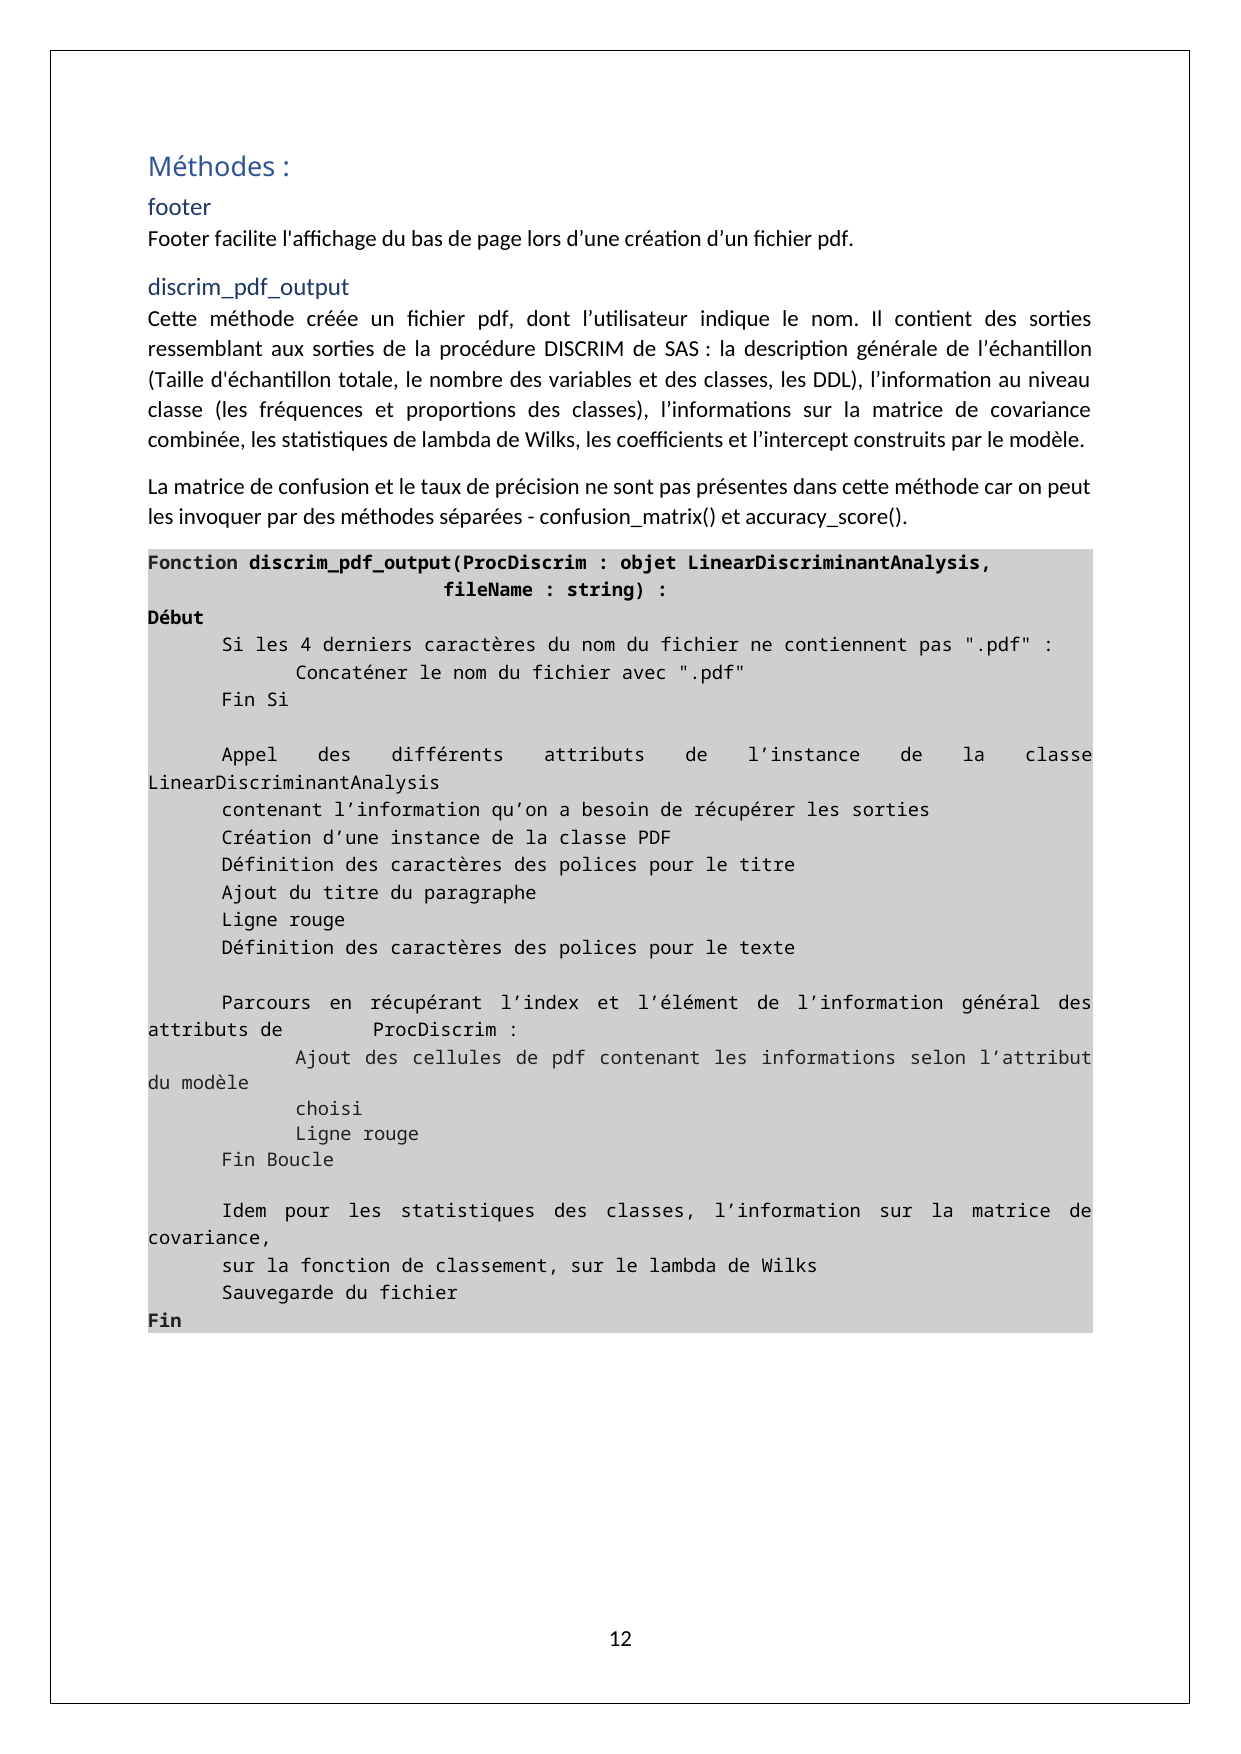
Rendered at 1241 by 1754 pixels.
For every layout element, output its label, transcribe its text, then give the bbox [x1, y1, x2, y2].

text Idem pour les statistiques des classes, l’information sur la matrice de covariance, [148, 1197, 1093, 1250]
text Fin [148, 1307, 1093, 1333]
text Concaténer le nom du fichier avec ".pdf" [148, 659, 1093, 684]
text Ligne rouge [148, 1121, 1093, 1146]
text Fin Si [148, 687, 1093, 712]
text Cette méthode créée un fichier pdf, dont l’utilisateur indique le nom. Il contient des sorties ressemblant aux sorties de la procédure DISCRIM de SAS : la description générale de l’échantillon (Taille d'échantillon totale, le nombre des variables et des classes, les DDL), l’information au niveau classe (les fréquences et proportions des classes), l’informations sur la matrice de covariance combinée, les statistiques de lambda de Wilks, les coefficients et l’intercept construits par le modèle. [148, 304, 1093, 453]
subtitle Méthodes : [148, 148, 1093, 184]
text Fonction discrim_pdf_output(ProcDiscrim : objet LinearDiscriminantAnalysis, [148, 549, 1093, 574]
text Début [148, 604, 1093, 629]
text Fin Boucle [148, 1146, 1093, 1172]
text Définition des caractères des polices pour le texte [148, 934, 1093, 959]
text Parcours en récupérant l’index et l’élément de l’information général des attributs de ProcDiscrim : [148, 989, 1093, 1042]
text Footer facilite l'affichage du bas de page lors d’une création d’un fichier pdf. [148, 224, 1093, 252]
text La matrice de confusion et le taux de précision ne sont pas présentes dans cette méthode car on peut les invoquer par des méthodes séparées - confusion_matrix() et accuracy_score(). [148, 472, 1093, 530]
text sur la fonction de classement, sur le lambda de Wilks [148, 1252, 1093, 1278]
subtitle footer [148, 192, 1093, 222]
text Ajout du titre du paragraphe [148, 879, 1093, 904]
text fileName : string) : [148, 577, 1093, 602]
text Ajout des cellules de pdf contenant les informations selon l’attribut du modèle [148, 1044, 1093, 1095]
text Appel des différents attributs de l’instance de la classe LinearDiscriminantAnalysis [148, 742, 1093, 794]
text Définition des caractères des polices pour le titre [148, 852, 1093, 877]
text Sauvegarde du fichier [148, 1280, 1093, 1305]
subtitle discrim_pdf_output [148, 271, 1093, 302]
text Création d’une instance de la classe PDF [148, 824, 1093, 849]
text Ligne rouge [148, 907, 1093, 932]
text choisi [148, 1095, 1093, 1121]
text Si les 4 derniers caractères du nom du fichier ne contiennent pas ".pdf" : [148, 632, 1093, 657]
text contenant l’information qu’on a besoin de récupérer les sorties [148, 797, 1093, 822]
